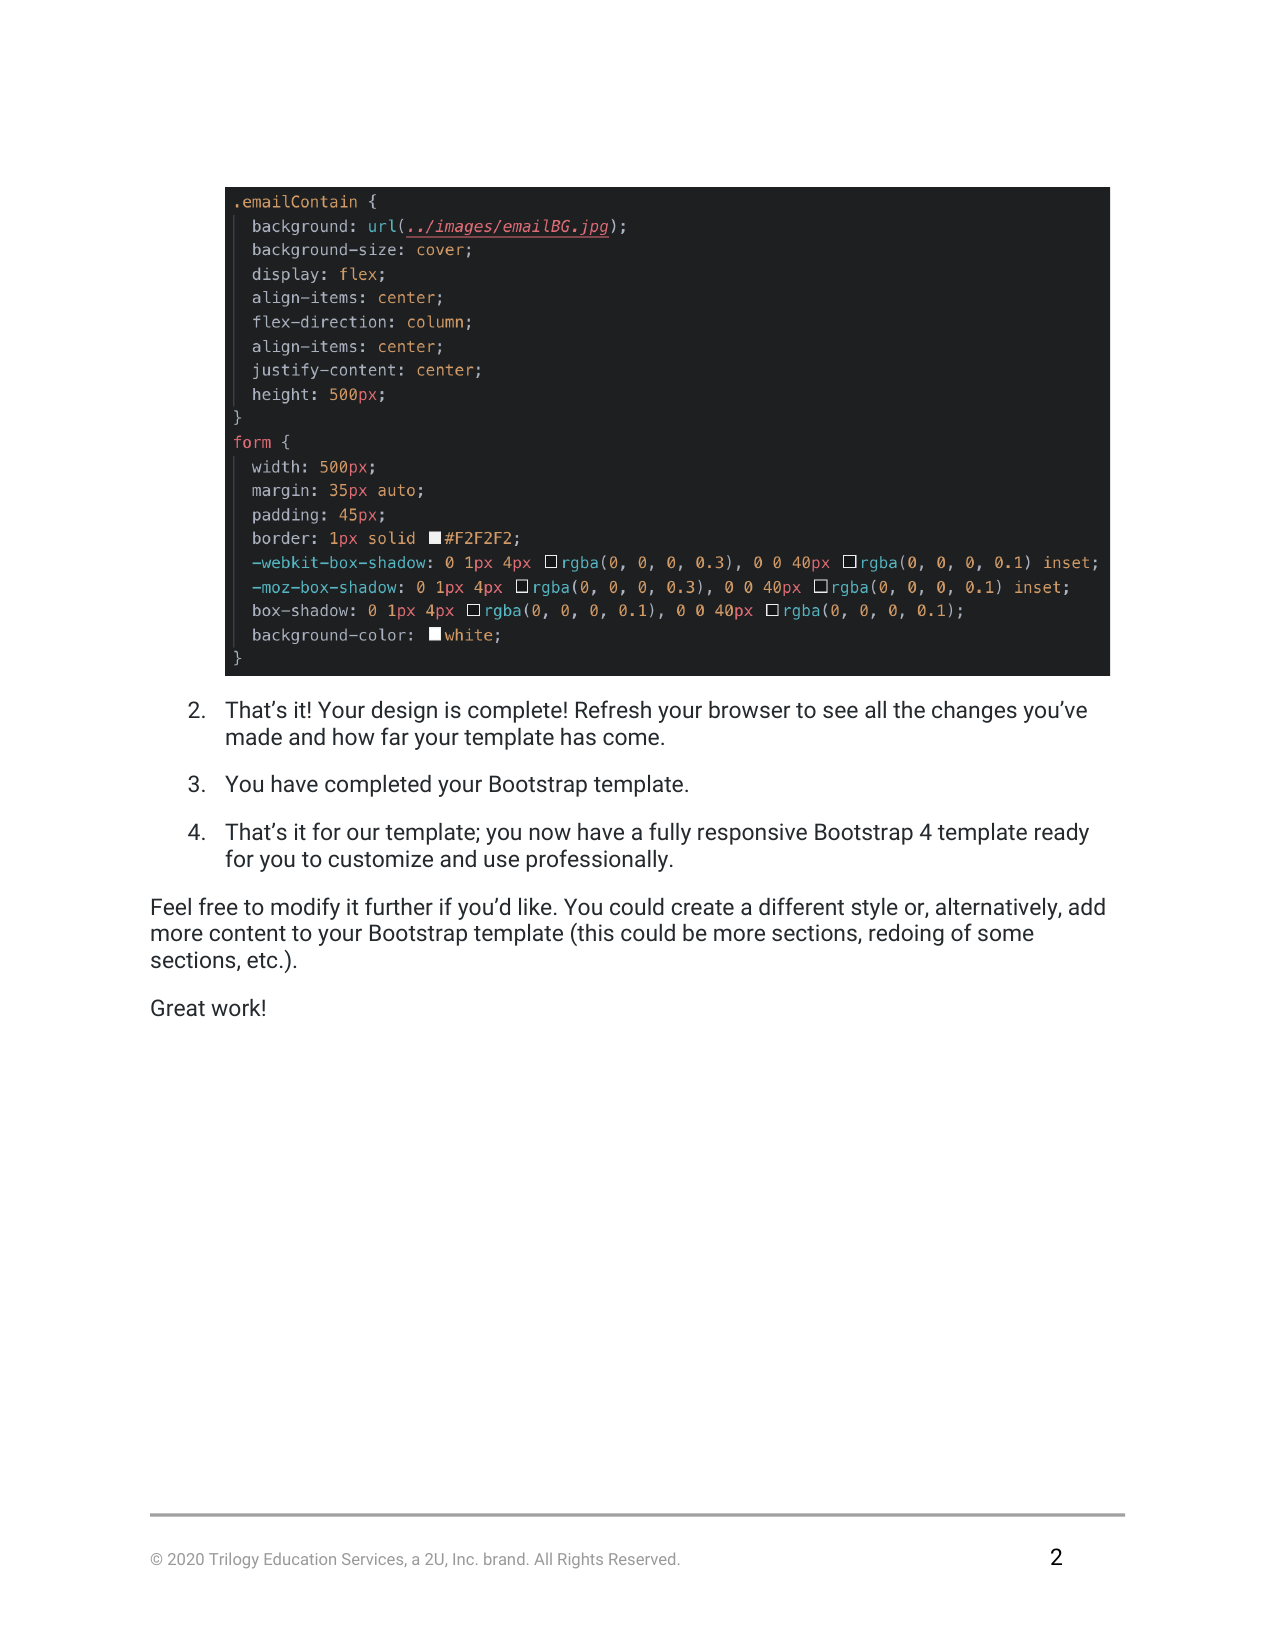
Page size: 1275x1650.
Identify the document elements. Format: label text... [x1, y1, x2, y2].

text Great work! [150, 995, 1125, 1022]
list You have completed your Bootstrap template. [187, 771, 1125, 798]
list That’s it for our template; you now have a fully responsive Bootstrap 4 template ready for you to customize and use professionally. [187, 819, 1125, 873]
text Feel free to modify it further if you’d like. You could create a different style or, alternatively, add more content to your Bootstrap template (this could be more sections, redoing of some sections, etc.). [150, 894, 1125, 974]
list That’s it! Your design is complete! Refresh your browser to see all the changes you’ve made and how far your template has come. [187, 697, 1125, 751]
picture [225, 187, 1110, 676]
